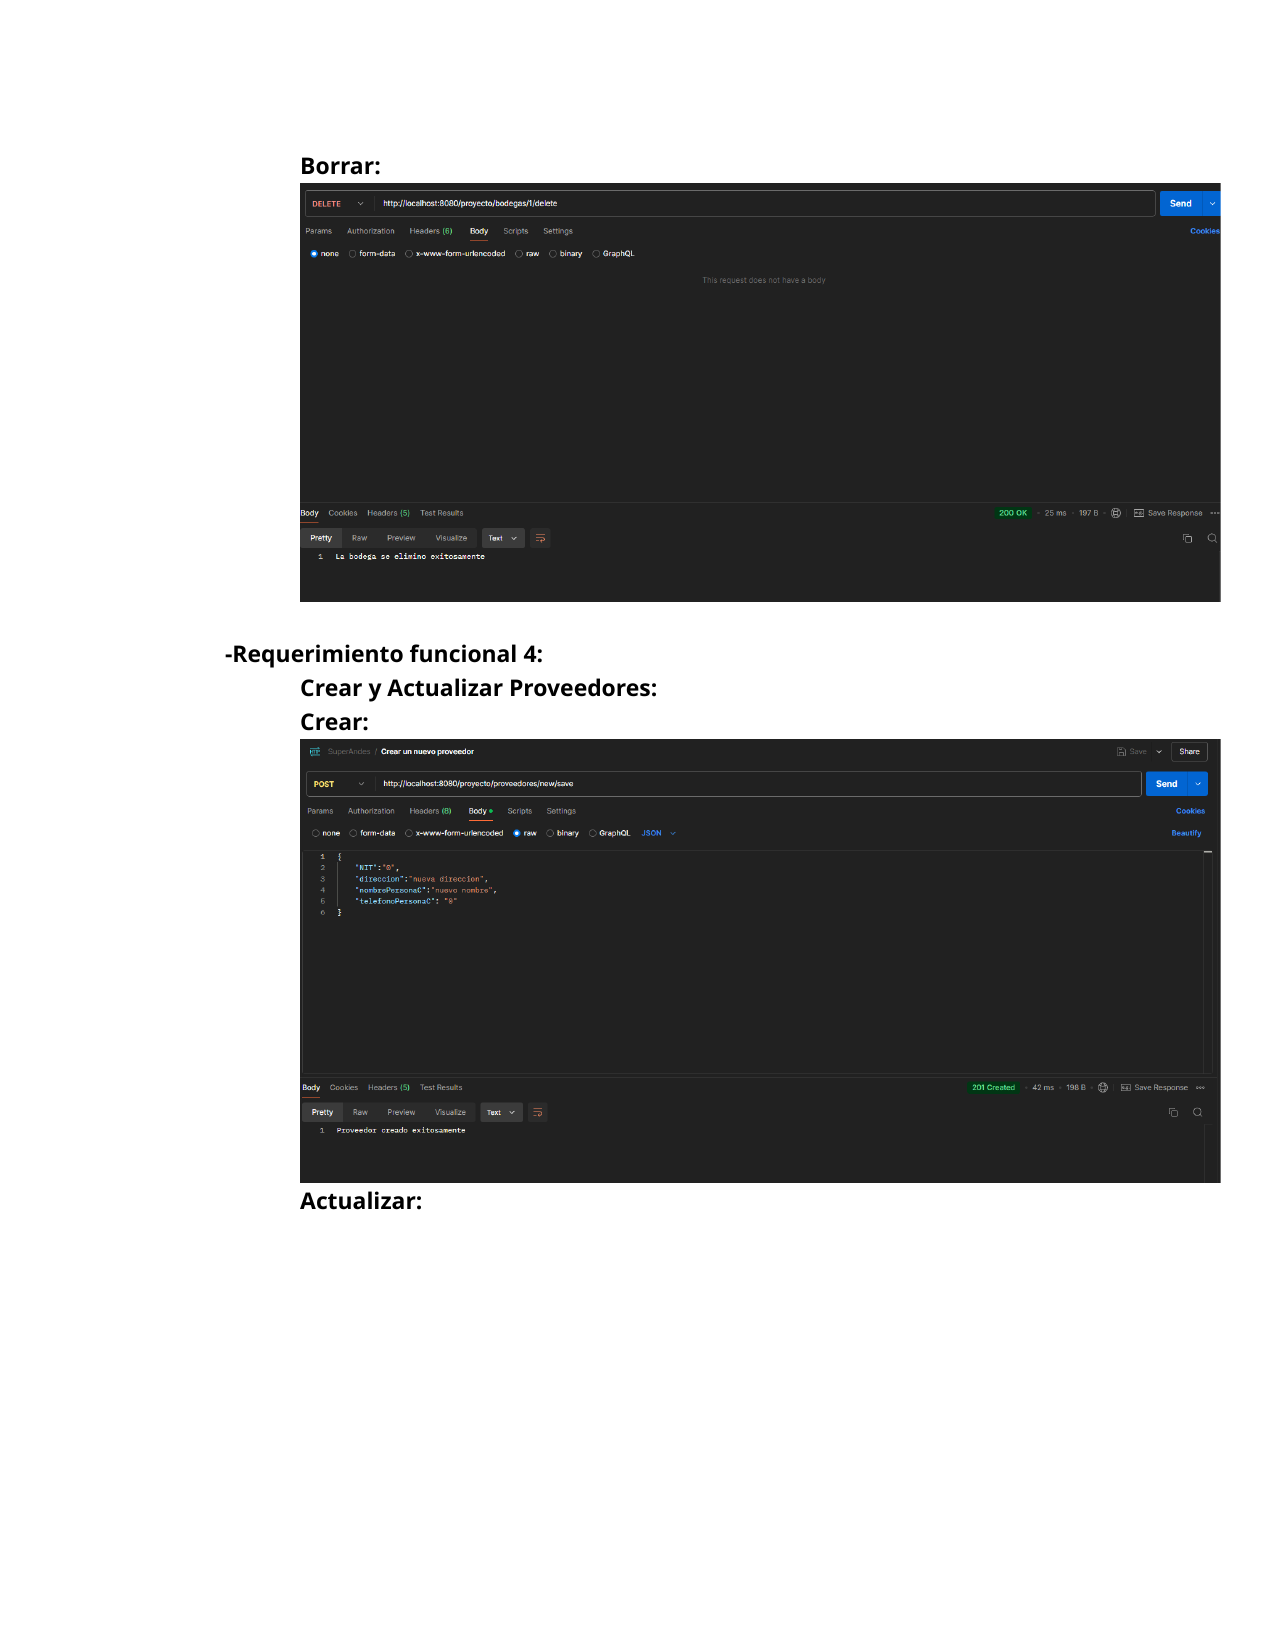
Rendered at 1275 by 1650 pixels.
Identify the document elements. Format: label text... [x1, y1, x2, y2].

list Actualizar: [225, 1185, 1125, 1217]
list Crear: [300, 706, 1125, 739]
list Borrar: [300, 150, 1125, 183]
list Crear y Actualizar Proveedores: [225, 672, 1125, 703]
list -Requerimiento funcional 4: [225, 638, 1125, 669]
picture [300, 183, 1221, 602]
picture [300, 739, 1221, 1183]
